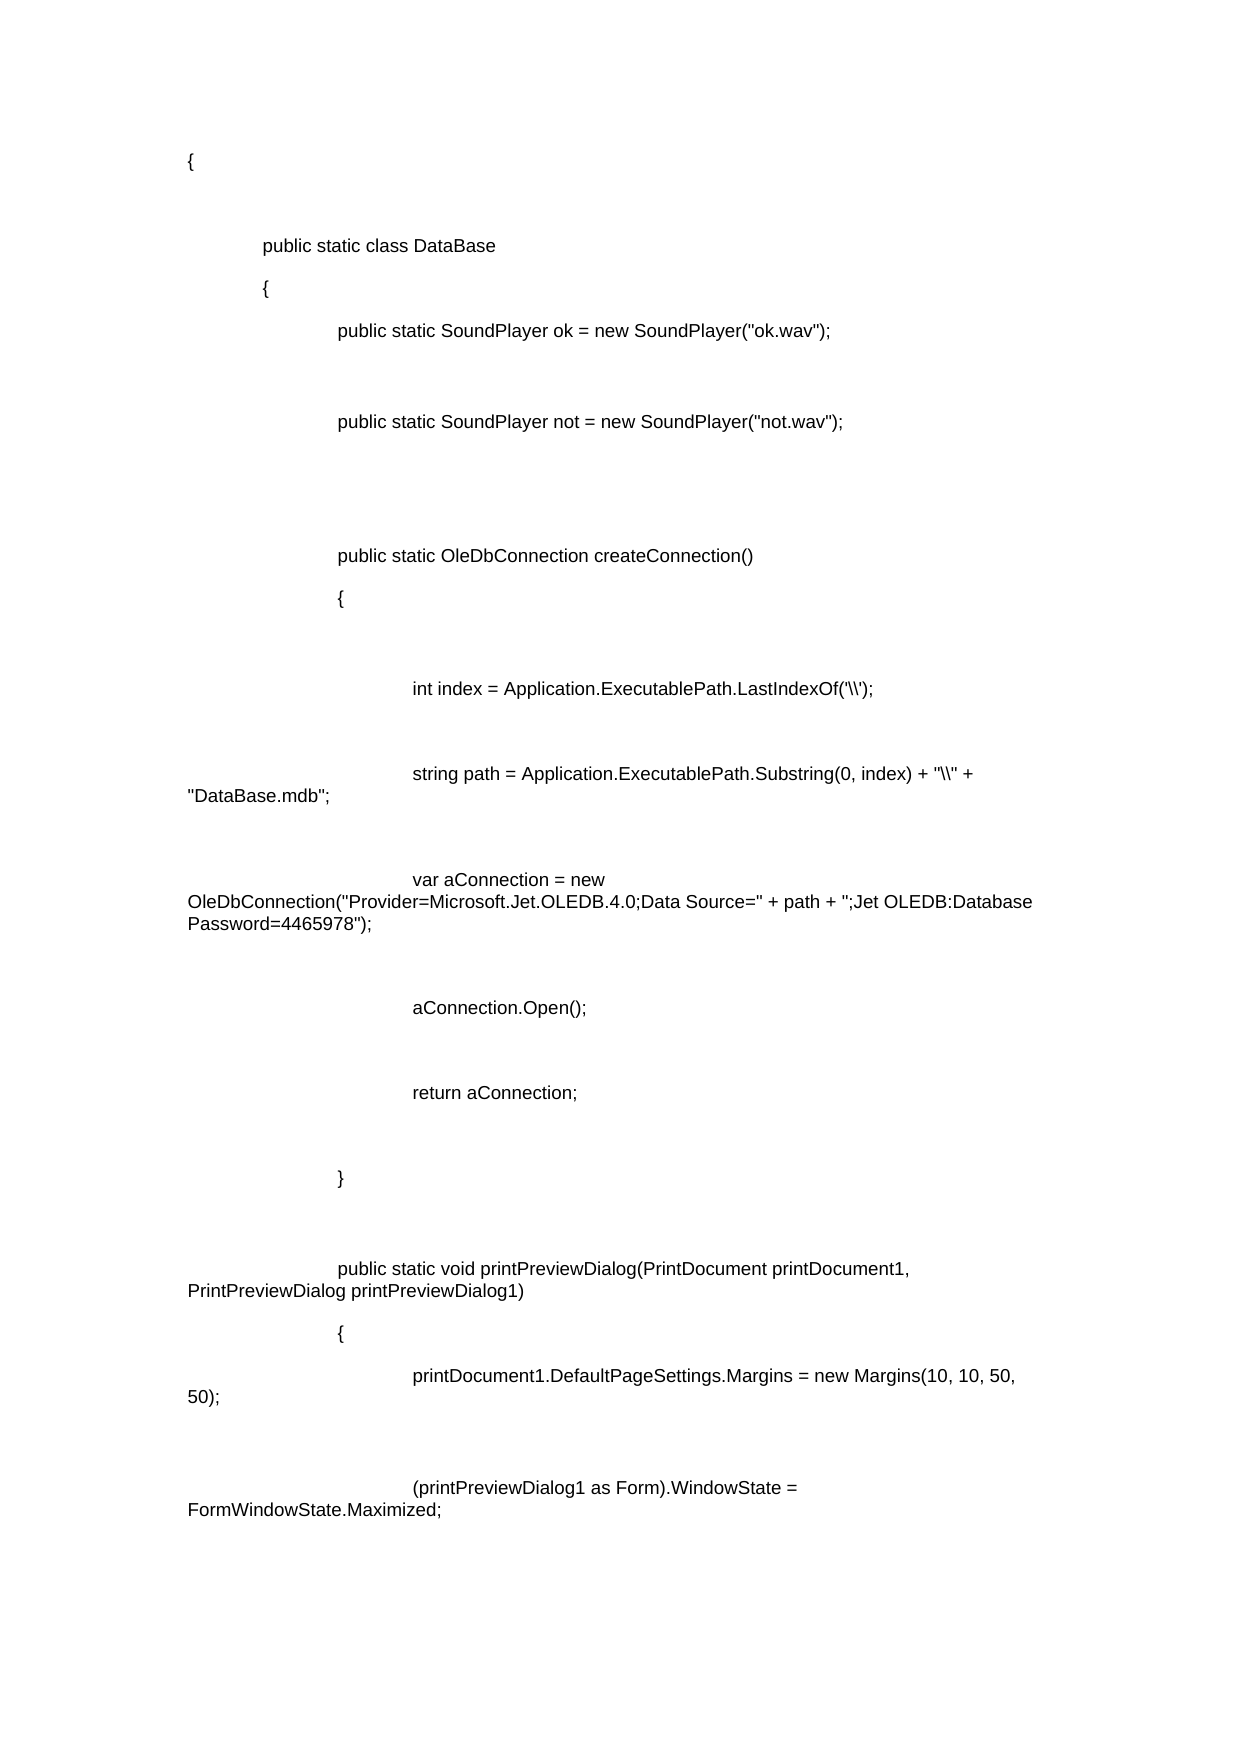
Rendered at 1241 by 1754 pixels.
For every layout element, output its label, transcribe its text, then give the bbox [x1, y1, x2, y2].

text public static void printPreviewDialog(PrintDocument printDocument1, PrintPreviewDialog printPreviewDialog1) [187, 1258, 1053, 1301]
text { [187, 150, 1053, 172]
text public static OleDbConnection createConnection() [187, 544, 1053, 566]
text return aConnection; [187, 1082, 1053, 1103]
text { [187, 277, 1053, 299]
text } [187, 1167, 1053, 1188]
text (printPreviewDialog1 as Form).WindowState = FormWindowState.Maximized; [187, 1477, 1053, 1520]
text public static SoundPlayer not = new SoundPlayer("not.wav"); [187, 411, 1053, 432]
text var aConnection = new OleDbConnection("Provider=Microsoft.Jet.OLEDB.4.0;Data Source=" + path + ";Jet OLEDB:Database Password=4465978"); [187, 869, 1053, 934]
text { [187, 1322, 1053, 1343]
text printDocument1.DefaultPageSettings.Margins = new Margins(10, 10, 50, 50); [187, 1364, 1053, 1407]
text int index = Application.ExecutablePath.LastIndexOf('\\'); [187, 678, 1053, 700]
text public static SoundPlayer ok = new SoundPlayer("ok.wav"); [187, 319, 1053, 341]
text string path = Application.ExecutablePath.Substring(0, index) + "\\" + "DataBase.mdb"; [187, 763, 1053, 806]
text public static class DataBase [187, 235, 1053, 256]
text aConnection.Open(); [187, 997, 1053, 1019]
text { [187, 587, 1053, 608]
